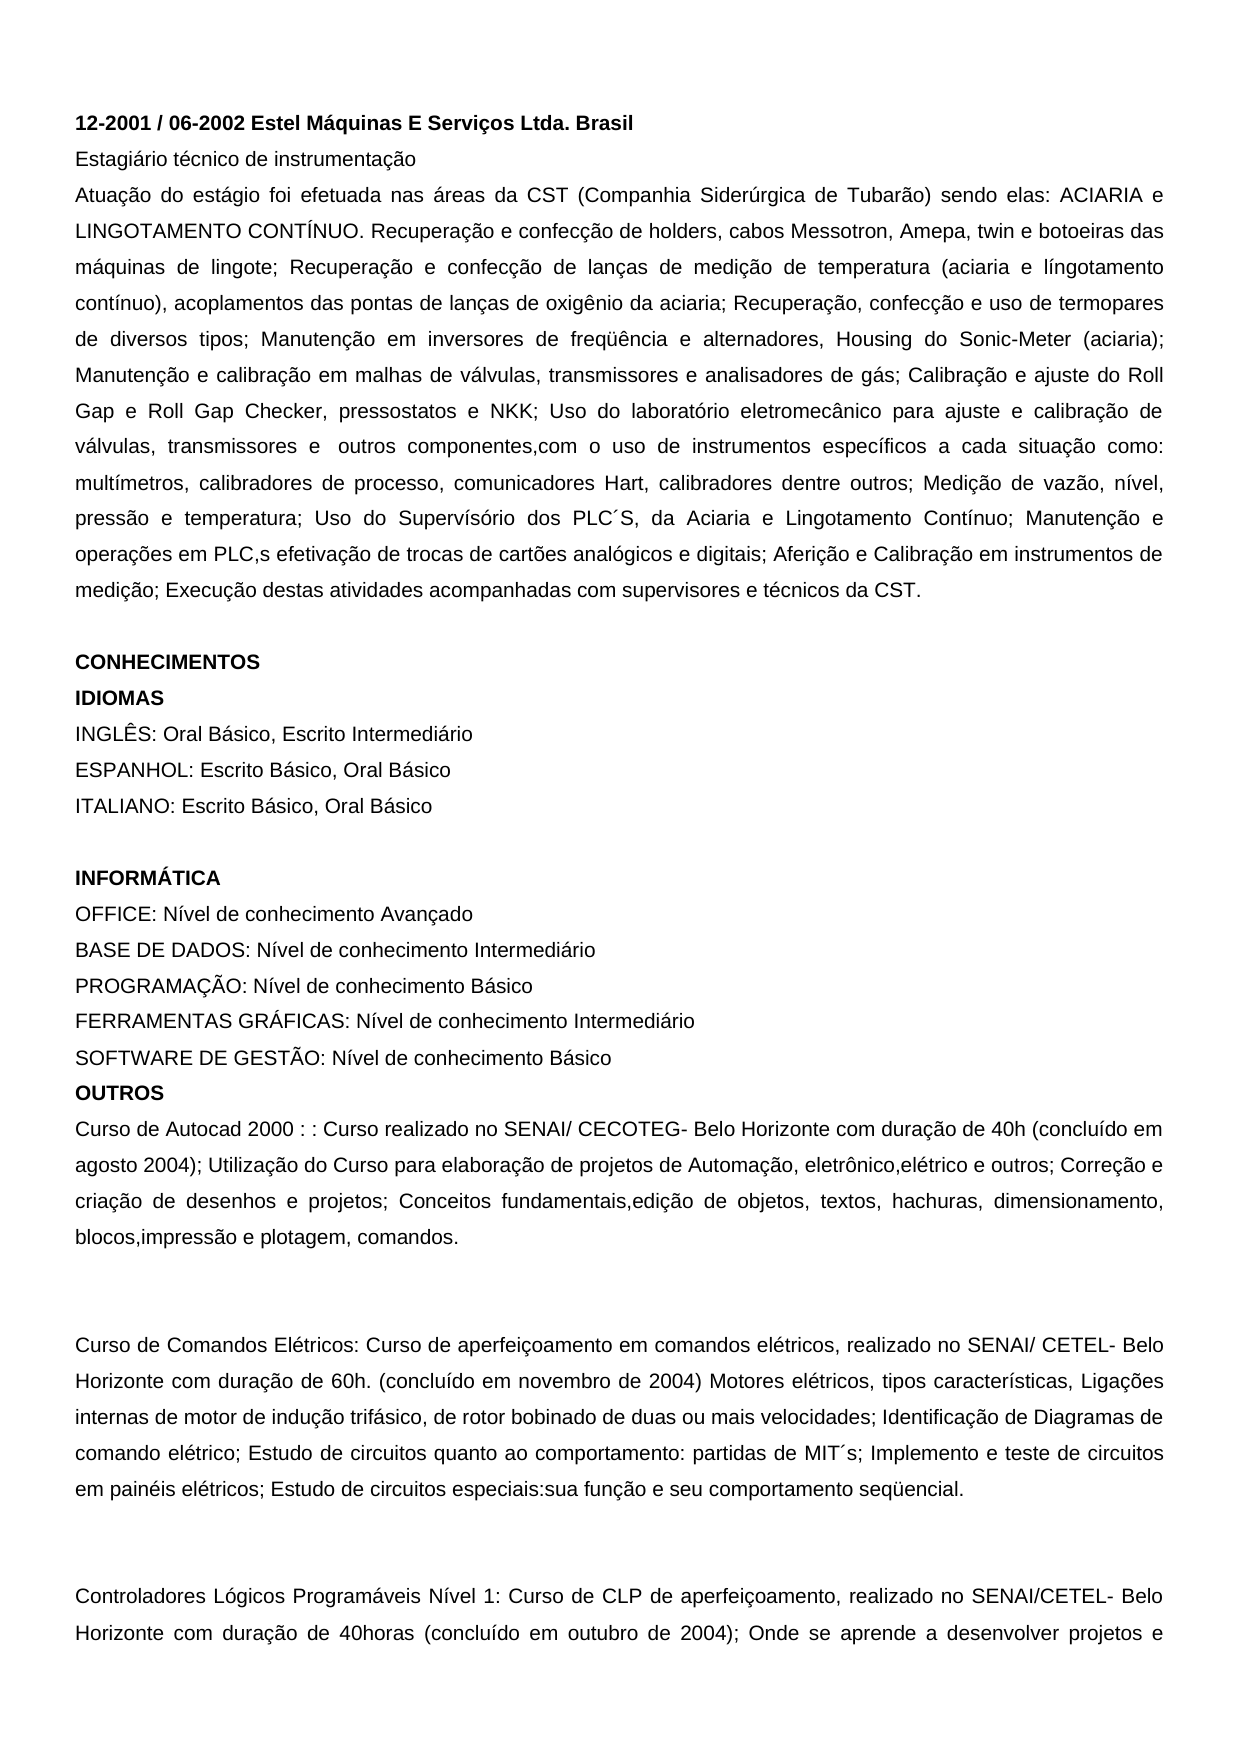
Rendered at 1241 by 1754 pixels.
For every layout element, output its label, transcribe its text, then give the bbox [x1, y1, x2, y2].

text BASE DE DADOS: Nível de conhecimento Intermediário [75, 937, 1165, 961]
text CONHECIMENTOS [75, 650, 1165, 674]
text FERRAMENTAS GRÁFICAS: Nível de conhecimento Intermediário [75, 1009, 1165, 1033]
text IDIOMAS [75, 686, 1165, 710]
text OUTROS [75, 1081, 1165, 1105]
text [75, 1584, 1165, 1644]
text ITALIANO: Escrito Básico, Oral Básico [75, 794, 1165, 818]
text OFFICE: Nível de conhecimento Avançado [75, 902, 1165, 926]
text SOFTWARE DE GESTÃO: Nível de conhecimento Básico [75, 1045, 1165, 1069]
text Atuação do estágio foi efetuada nas áreas da CST (Companhia Siderúrgica de Tubarão) sendo elas: ACIARIA e LINGOTAMENTO CONTÍNUO. Recuperação e confecção de holders, cabos Messotron, Amepa, twin e botoeiras das máquinas de lingote; Recuperação e confecção de lanças de medição de temperatura (aciaria e língotamento contínuo), acoplamentos das pontas de lanças de oxigênio da aciaria; Recuperação, confecção e uso de termopares de diversos tipos; Manutenção em inversores de freqüência e alternadores, Housing do Sonic-Meter (aciaria); Manutenção e calibração em malhas de válvulas, transmissores e analisadores de gás; Calibração e ajuste do Roll Gap e Roll Gap Checker, pressostatos e NKK; Uso do laboratório eletromecânico para ajuste e calibração de válvulas, transmissores e outros componentes,com o uso de instrumentos específicos a cada situação como: multímetros, calibradores de processo, comunicadores Hart, calibradores dentre outros; Medição de vazão, nível, pressão e temperatura; Uso do Supervísório dos PLC´S, da Aciaria e Lingotamento Contínuo; Manutenção e operações em PLC,s efetivação de trocas de cartões analógicos e digitais; Aferição e Calibração em instrumentos de medição; Execução destas atividades acompanhadas com supervisores e técnicos da CST. [75, 183, 1165, 602]
text INGLÊS: Oral Básico, Escrito Intermediário [75, 722, 1165, 746]
text PROGRAMAÇÃO: Nível de conhecimento Básico [75, 973, 1165, 997]
text INFORMÁTICA [75, 866, 1165, 889]
text ESPANHOL: Escrito Básico, Oral Básico [75, 758, 1165, 782]
text Curso de Autocad 2000 : : Curso realizado no SENAI/ CECOTEG- Belo Horizonte com duração de 40h (concluído em agosto 2004); Utilização do Curso para elaboração de projetos de Automação, eletrônico,elétrico e outros; Correção e criação de desenhos e projetos; Conceitos fundamentais,edição de objetos, textos, hachuras, dimensionamento, blocos,impressão e plotagem, comandos. [75, 1117, 1165, 1249]
text 12-2001 / 06-2002 Estel Máquinas E Serviços Ltda. Brasil [75, 111, 1165, 135]
text Estagiário técnico de instrumentação [75, 147, 1165, 171]
text Curso de Comandos Elétricos: Curso de aperfeiçoamento em comandos elétricos, realizado no SENAI/ CETEL- Belo Horizonte com duração de 60h. (concluído em novembro de 2004) Motores elétricos, tipos características, Ligações internas de motor de indução trifásico, de rotor bobinado de duas ou mais velocidades; Identificação de Diagramas de comando elétrico; Estudo de circuitos quanto ao comportamento: partidas de MIT´s; Implemento e teste de circuitos em painéis elétricos; Estudo de circuitos especiais:sua função e seu comportamento seqüencial. [75, 1333, 1165, 1501]
